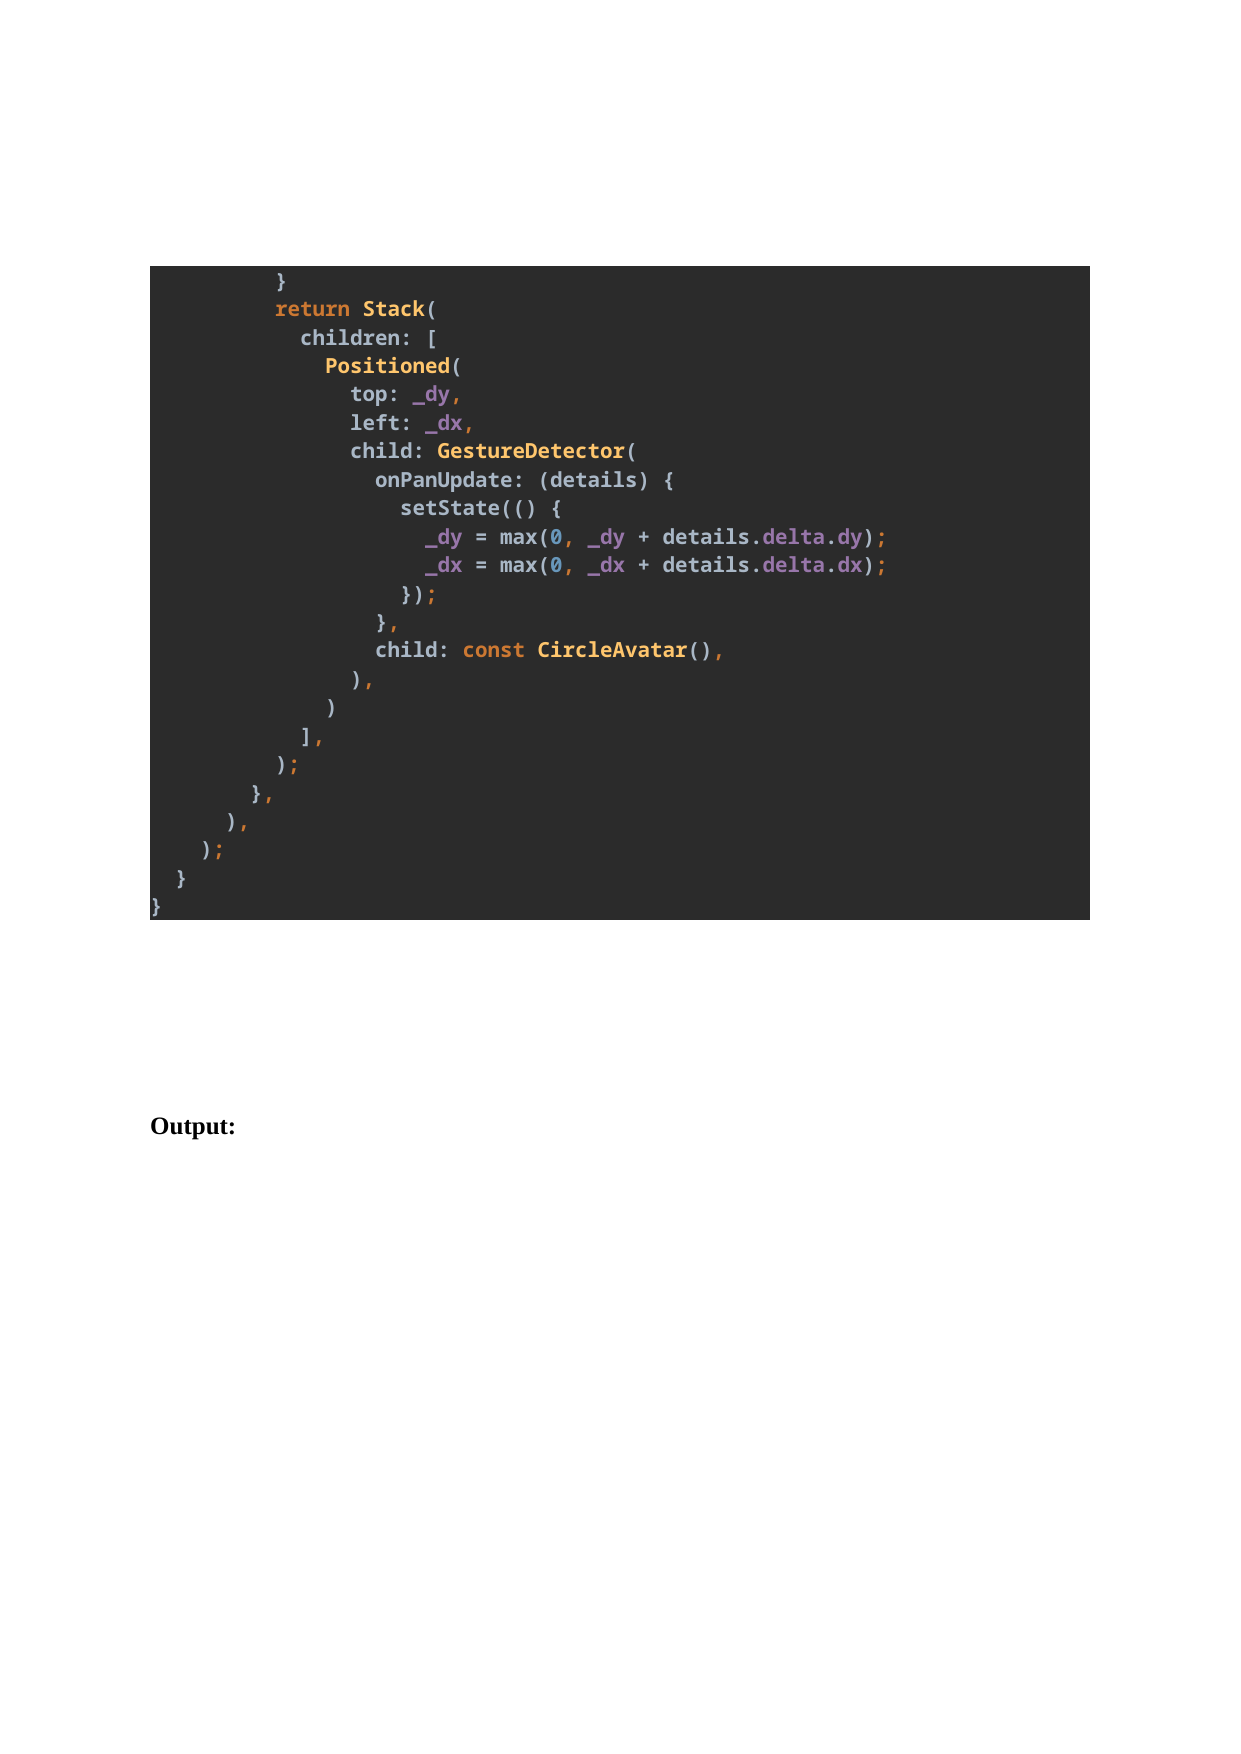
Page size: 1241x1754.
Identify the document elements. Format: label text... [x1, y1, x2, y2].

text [150, 266, 1090, 920]
text Output: [150, 1111, 1090, 1139]
